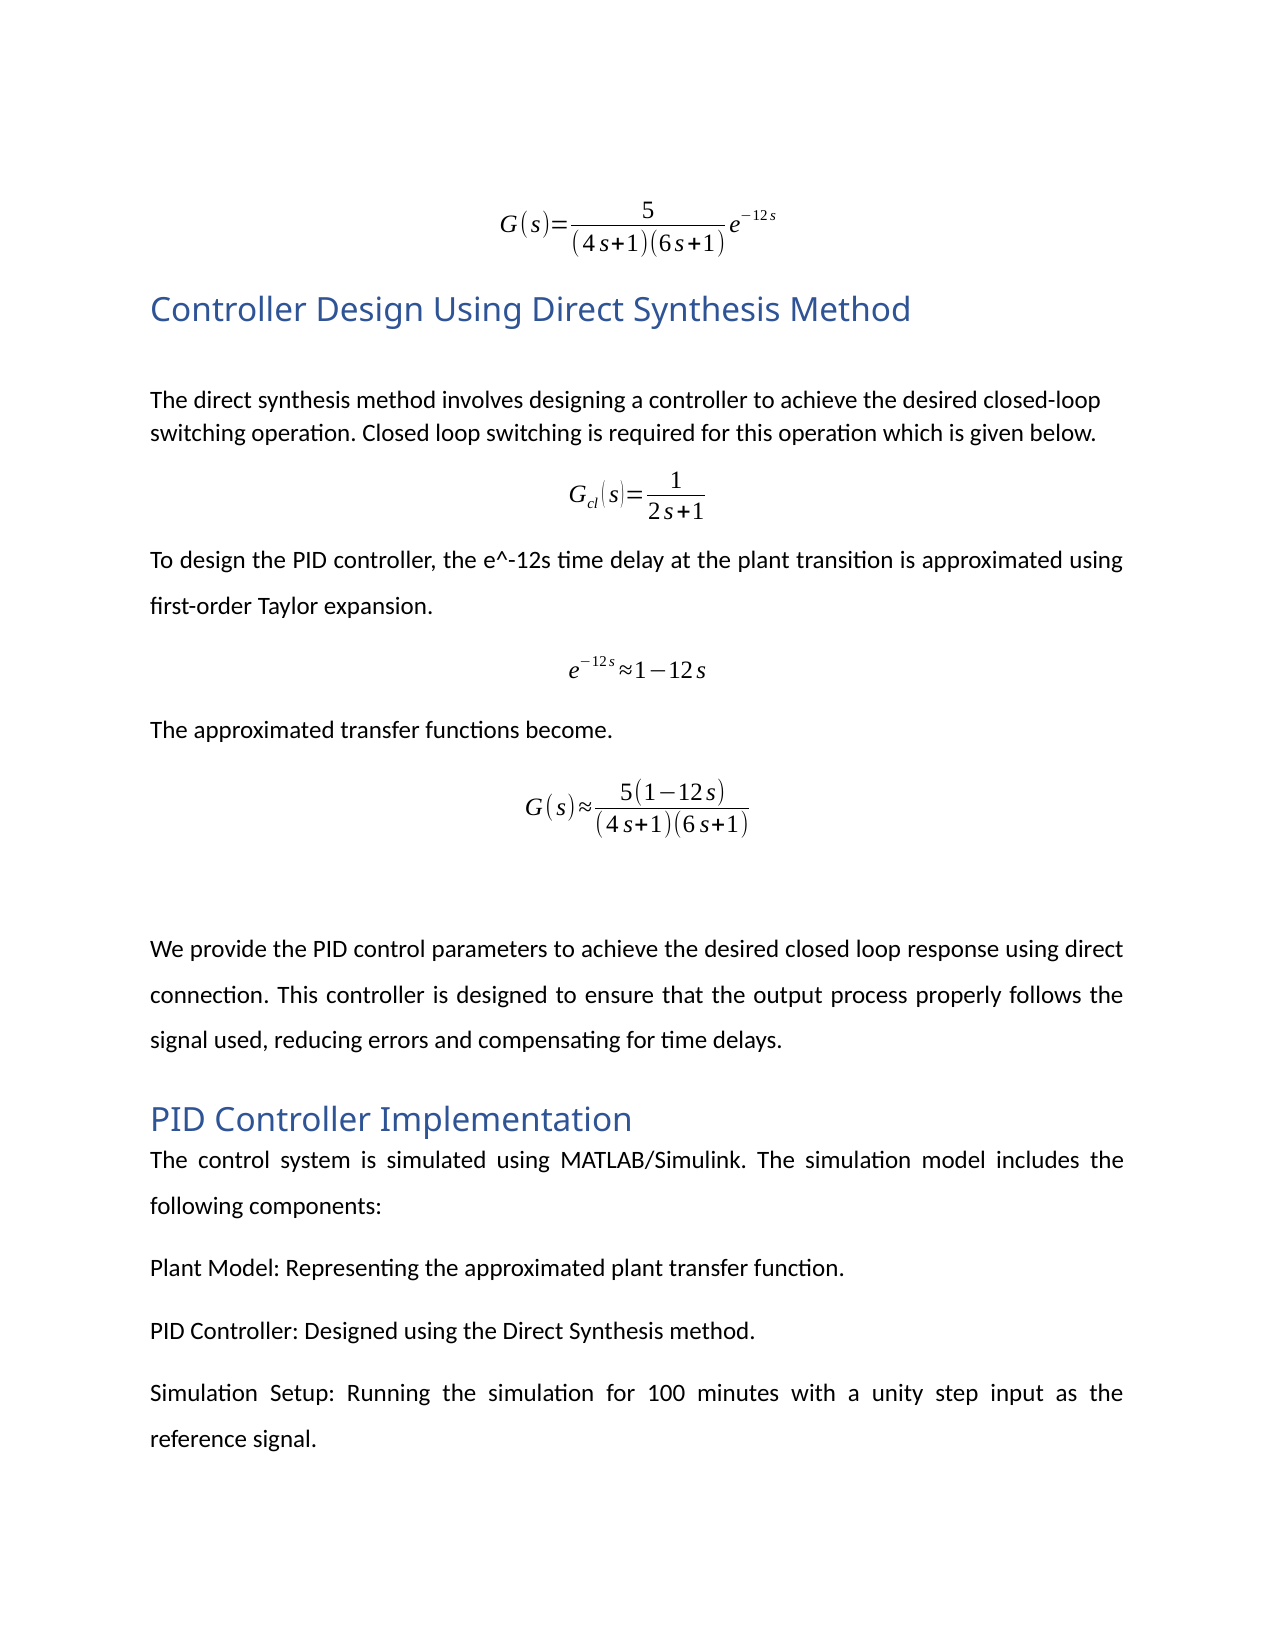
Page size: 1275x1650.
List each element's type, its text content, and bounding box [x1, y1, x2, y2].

text PID Controller: Designed using the Direct Synthesis method. [150, 1315, 1125, 1345]
subtitle Controller Design Using Direct Synthesis Method [150, 285, 1125, 331]
text The direct synthesis method involves designing a controller to achieve the desired closed-loop switching operation. Closed loop switching is required for this operation which is given below. [150, 384, 1125, 447]
text Simulation Setup: Running the simulation for 100 minutes with a unity step input as the reference signal. [150, 1377, 1125, 1453]
text The approximated transfer functions become. [150, 714, 1125, 744]
subtitle PID Controller Implementation [150, 1095, 1125, 1141]
text The control system is simulated using MATLAB/Simulink. The simulation model includes the following components: [150, 1144, 1125, 1221]
text To design the PID controller, the e^-12s time delay at the plant transition is approximated using first-order Taylor expansion. [150, 544, 1125, 620]
text Plant Model: Representing the approximated plant transfer function. [150, 1252, 1125, 1283]
text We provide the PID control parameters to achieve the desired closed loop response using direct connection. This controller is designed to ensure that the output process properly follows the signal used, reducing errors and compensating for time delays. [150, 933, 1125, 1055]
